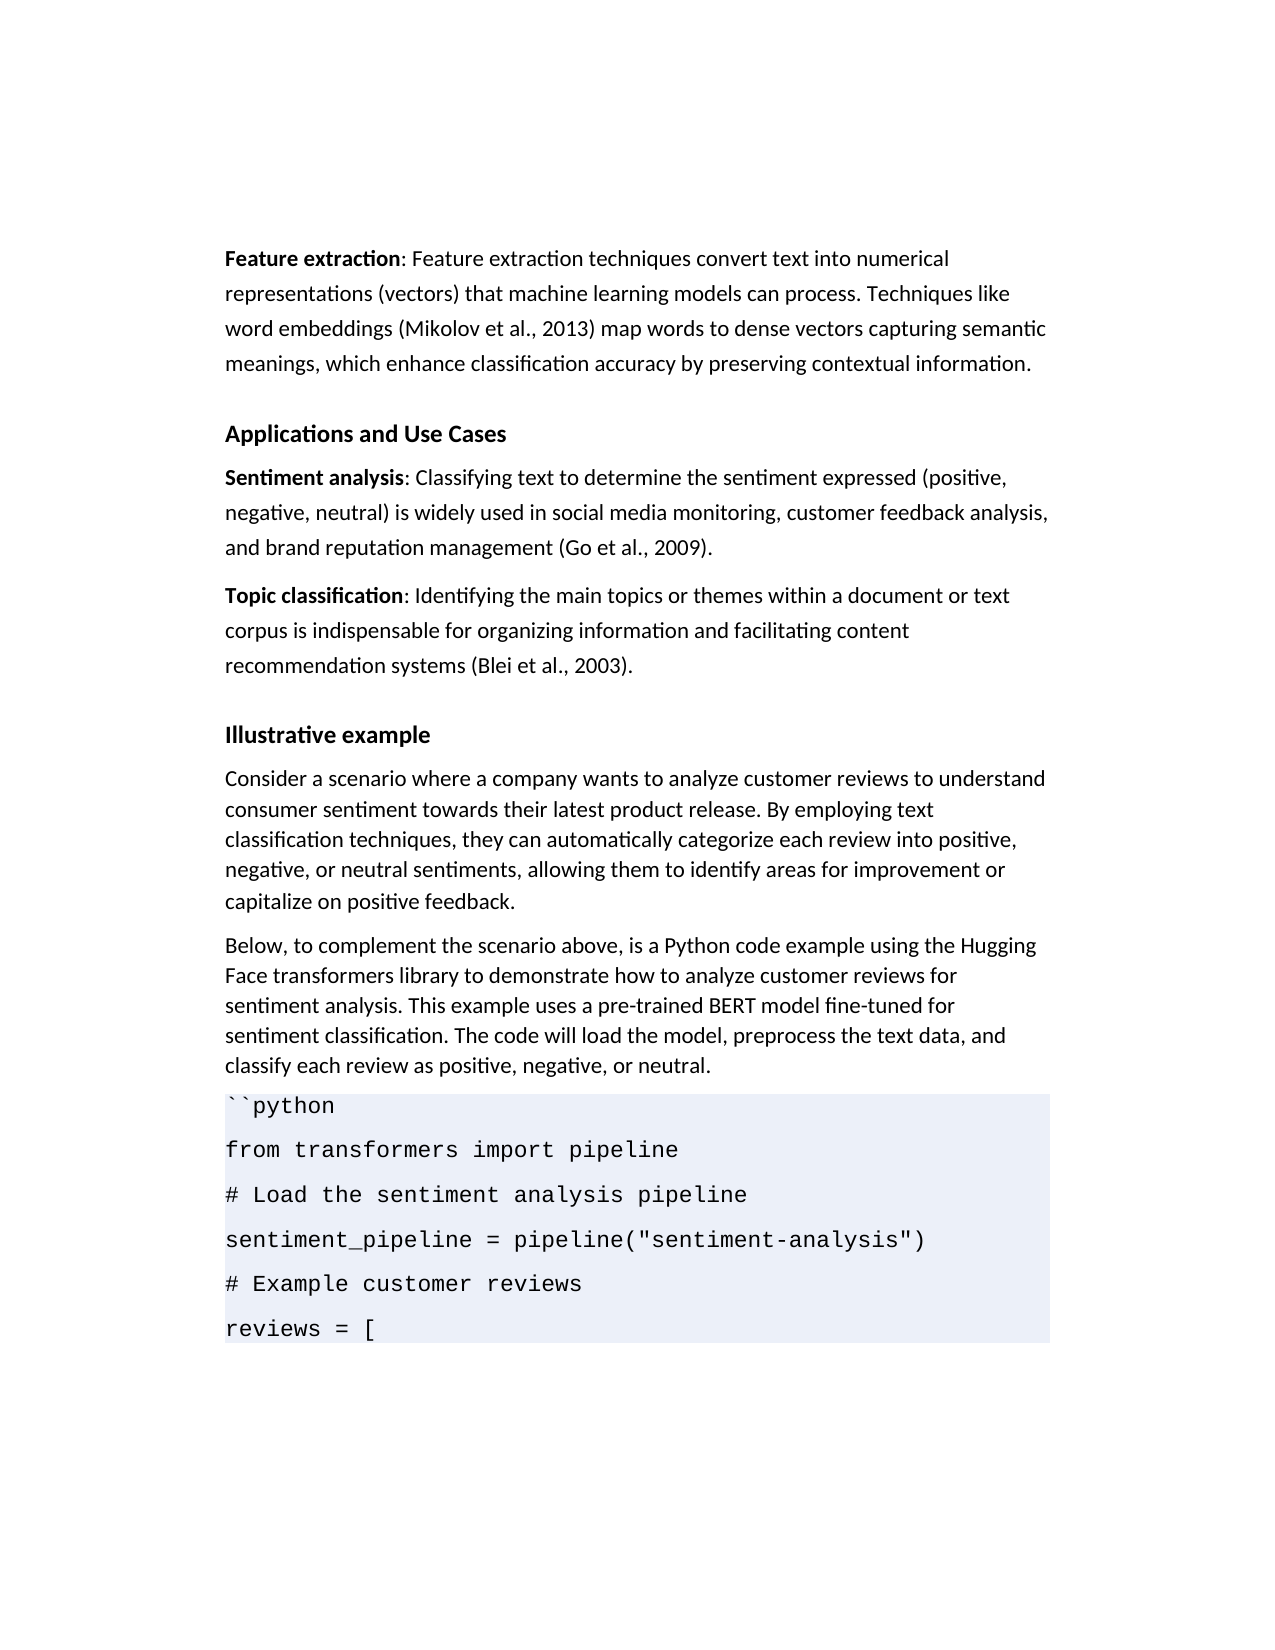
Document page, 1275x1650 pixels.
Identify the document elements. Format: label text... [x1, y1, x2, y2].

subtitle Illustrative example [225, 719, 1050, 749]
text Feature extraction: Feature extraction techniques convert text into numerical representations (vectors) that machine learning models can process. Techniques like word embeddings (Mikolov et al., 2013) map words to dense vectors capturing semantic meanings, which enhance classification accuracy by preserving contextual information. [225, 244, 1050, 377]
text reviews = [ [225, 1317, 1050, 1343]
text sentiment_pipeline = pipeline("sentiment-analysis") [225, 1228, 1050, 1254]
text Consider a scenario where a company wants to analyze customer reviews to understand consumer sentiment towards their latest product release. By employing text classification techniques, they can automatically categorize each review into positive, negative, or neutral sentiments, allowing them to identify areas for improvement or capitalize on positive feedback. [225, 764, 1050, 916]
text # Example customer reviews [225, 1273, 1050, 1298]
text Sentiment analysis: Classifying text to determine the sentiment expressed (positive, negative, neutral) is widely used in social media monitoring, customer feedback analysis, and brand reputation management (Go et al., 2009). [225, 463, 1050, 561]
text ``python [225, 1094, 1050, 1120]
text Topic classification: Identifying the main topics or themes within a document or text corpus is indispensable for organizing information and facilitating content recommendation systems (Blei et al., 2003). [225, 581, 1050, 679]
text from transformers import pipeline [225, 1139, 1050, 1165]
subtitle Applications and Use Cases [225, 418, 1050, 448]
text # Load the sentiment analysis pipeline [225, 1183, 1050, 1209]
text Below, to complement the scenario above, is a Python code example using the Hugging Face transformers library to demonstrate how to analyze customer reviews for sentiment analysis. This example uses a pre-trained BERT model fine-tuned for sentiment classification. The code will load the model, preprocess the text data, and classify each review as positive, negative, or neutral. [225, 931, 1050, 1079]
